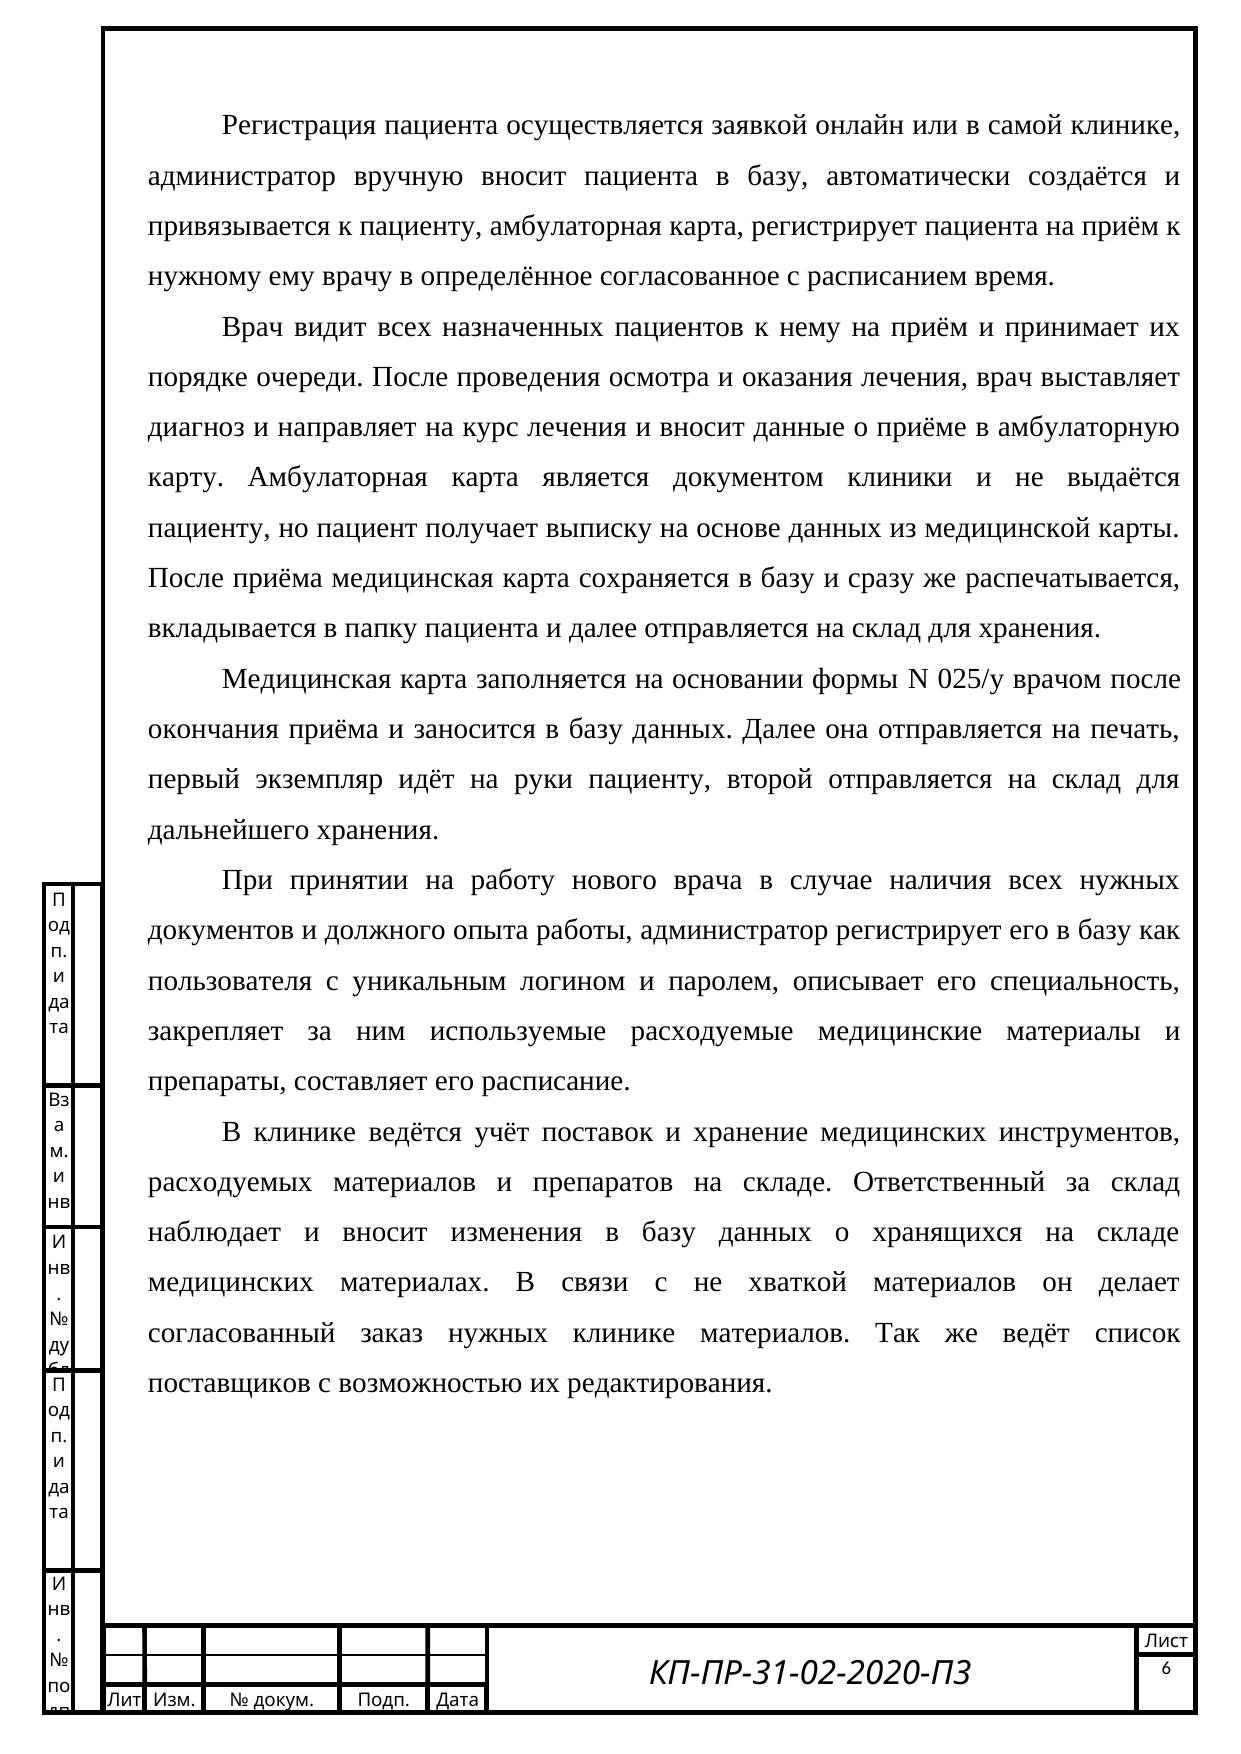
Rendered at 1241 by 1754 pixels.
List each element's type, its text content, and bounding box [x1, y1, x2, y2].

text Медицинская карта заполняется на основании формы N 025/у врачом после окончания приёма и заносится в базу данных. Далее она отправляется на печать, первый экземпляр идёт на руки пациенту, второй отправляется на склад для дальнейшего хранения. [148, 661, 1181, 845]
text При принятии на работу нового врача в случае наличия всех нужных документов и должного опыта работы, администратор регистрирует его в базу как пользователя с уникальным логином и паролем, описывает его специальность, закрепляет за ним используемые расходуемые медицинские материалы и препараты, составляет его расписание. [148, 862, 1181, 1097]
text В клинике ведётся учёт поставок и хранение медицинских инструментов, расходуемых материалов и препаратов на складе. Ответственный за склад наблюдает и вносит изменения в базу данных о хранящихся на складе медицинских материалах. В связи с не хваткой материалов он делает согласованный заказ нужных клинике материалов. Так же ведёт список поставщиков с возможностью их редактирования. [148, 1114, 1181, 1399]
text Врач видит всех назначенных пациентов к нему на приём и принимает их порядке очереди. После проведения осмотра и оказания лечения, врач выставляет диагноз и направляет на курс лечения и вносит данные о приёме в амбулаторную карту. Амбулаторная карта является документом клиники и не выдаётся пациенту, но пациент получает выписку на основе данных из медицинской карты. После приёма медицинская карта сохраняется в базу и сразу же распечатывается, вкладывается в папку пациента и далее отправляется на склад для хранения. [148, 309, 1181, 644]
text Регистрация пациента осуществляется заявкой онлайн или в самой клинике, администратор вручную вносит пациента в базу, автоматически создаётся и привязывается к пациенту, амбулаторная карта, регистрирует пациента на приём к нужному ему врачу в определённое согласованное с расписанием время. [148, 107, 1181, 292]
